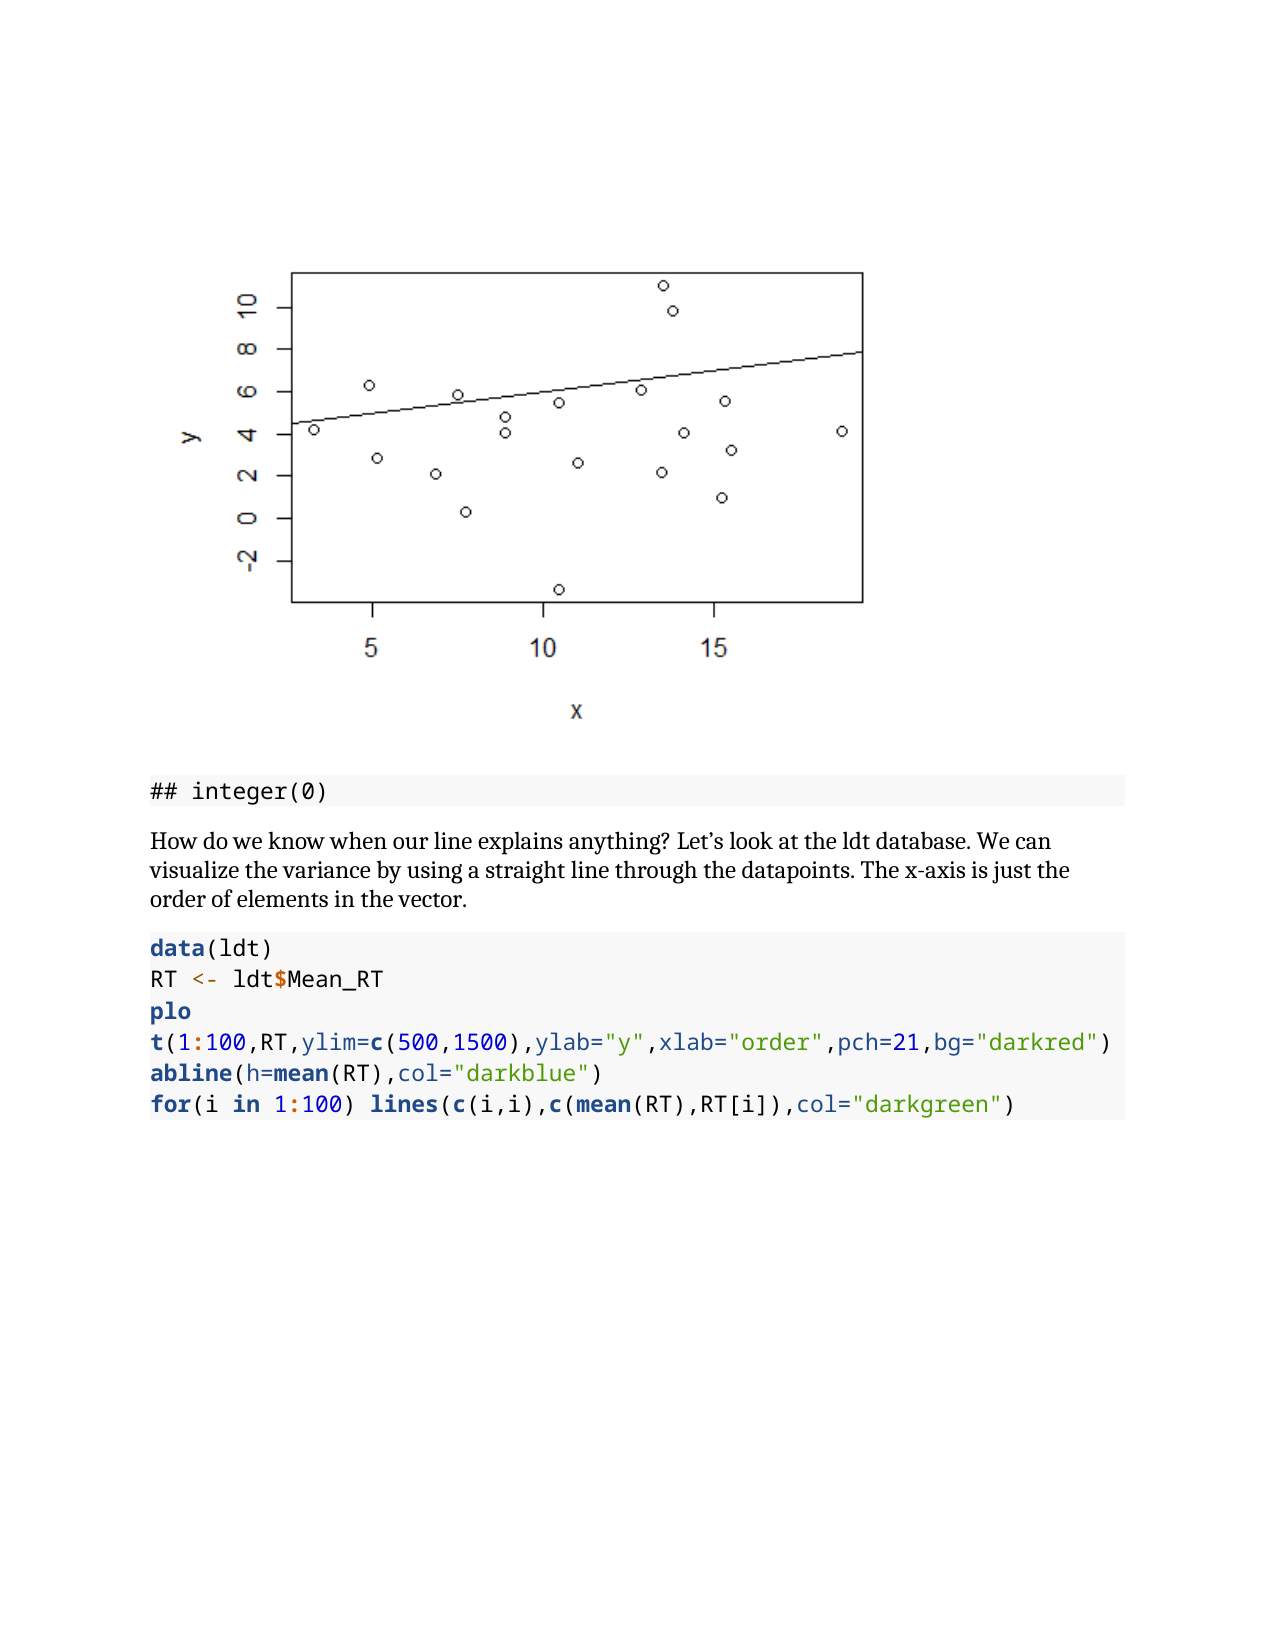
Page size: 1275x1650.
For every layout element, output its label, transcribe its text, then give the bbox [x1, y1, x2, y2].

picture [168, 150, 927, 757]
text ## integer(0) [150, 775, 1125, 806]
text How do we know when our line explains anything? Let’s look at the ldt database. We can visualize the variance by using a straight line through the datapoints. The x-axis is just the order of elements in the vector. [150, 827, 1125, 913]
text data(ldt) RT <- ldt$Mean_RT plot(1:100,RT,ylim=c(500,1500),ylab="y",xlab="order",pch=21,bg="darkred") abline(h=mean(RT),col="darkblue") for(i in 1:100) lines(c(i,i),c(mean(RT),RT[i]),col="darkgreen") [150, 932, 1125, 1120]
